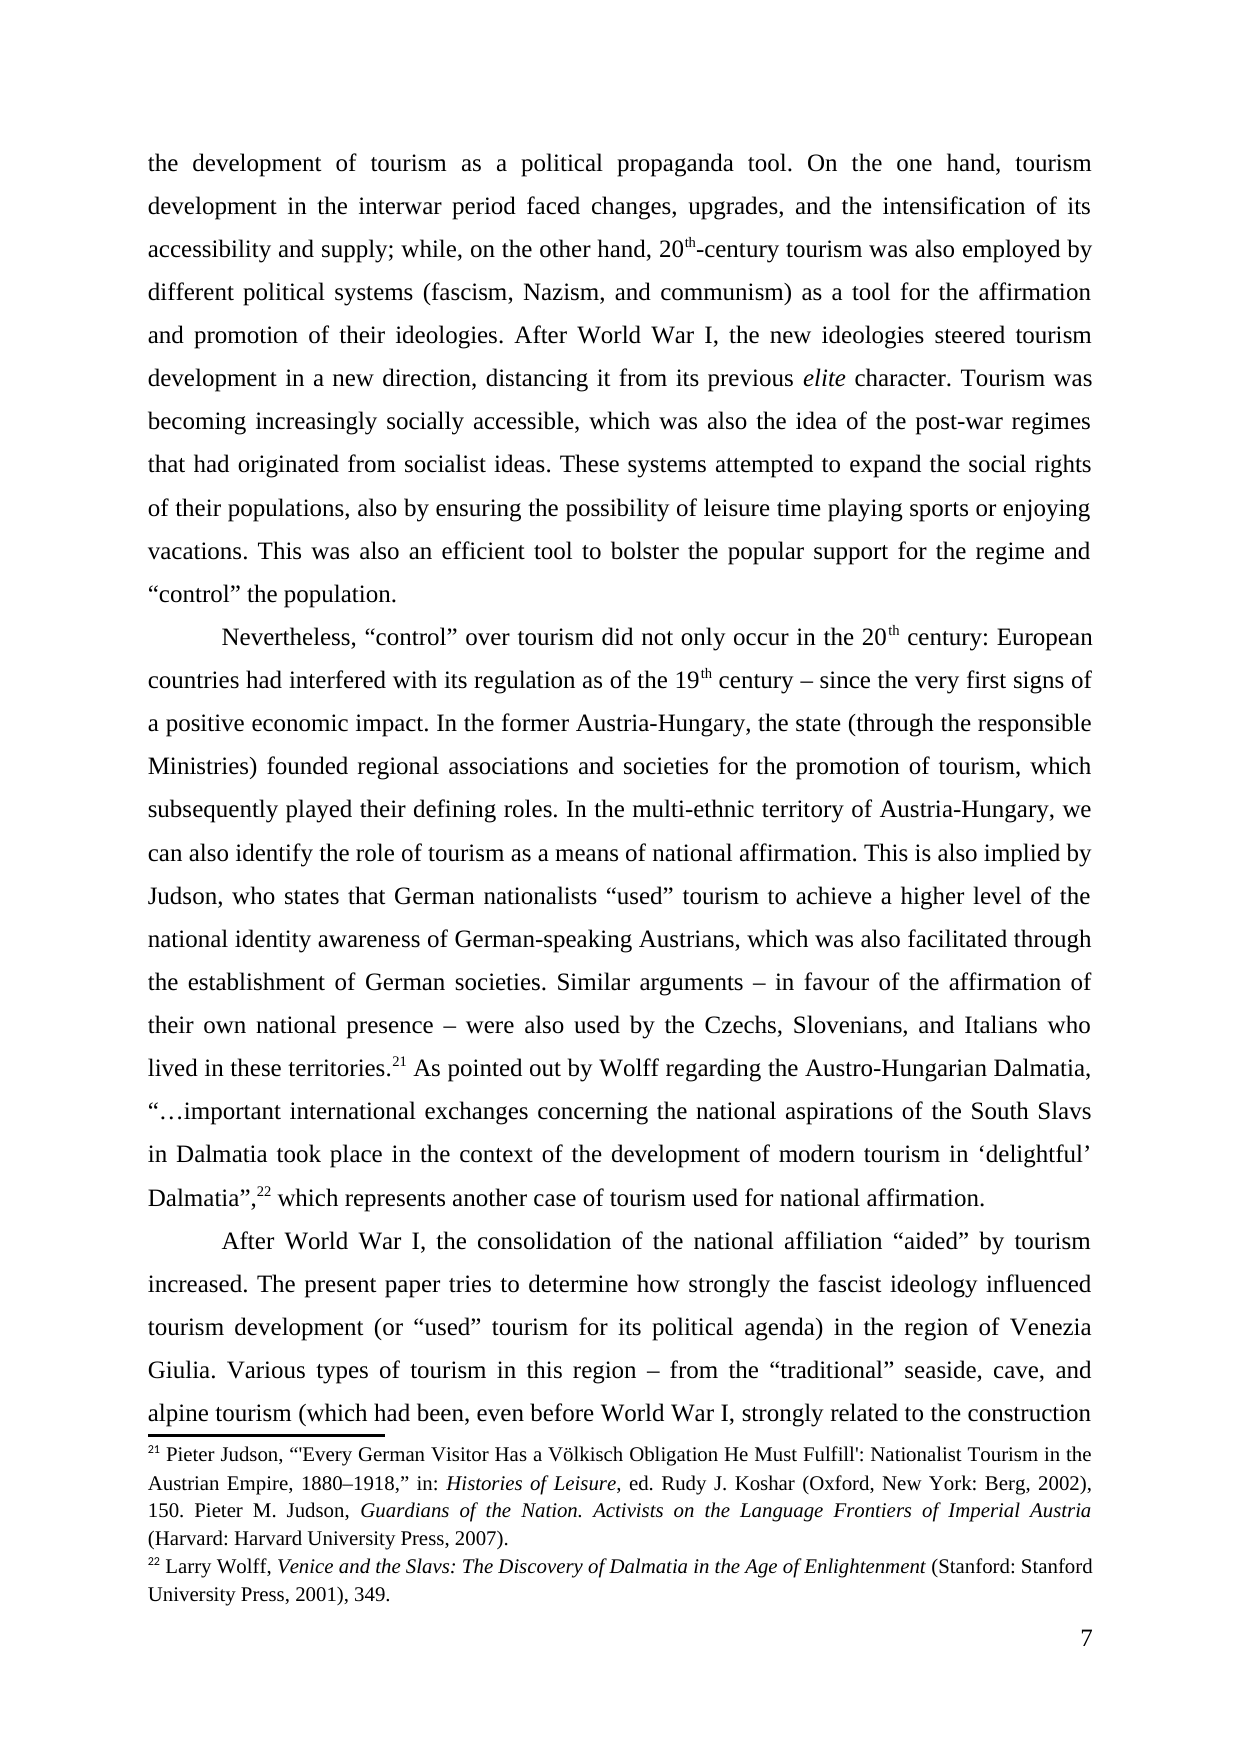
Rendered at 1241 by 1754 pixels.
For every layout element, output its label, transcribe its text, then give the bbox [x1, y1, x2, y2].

text Nevertheless, “control” over tourism did not only occur in the 20th century: European countries had interfered with its regulation as of the 19th century – since the very first signs of a positive economic impact. In the former Austria-Hungary, the state (through the responsible Ministries) founded regional associations and societies for the promotion of tourism, which subsequently played their defining roles. In the multi-ethnic territory of Austria-Hungary, we can also identify the role of tourism as a means of national affirmation. This is also implied by Judson, who states that German nationalists “used” tourism to achieve a higher level of the national identity awareness of German-speaking Austrians, which was also facilitated through the establishment of German societies. Similar arguments – in favour of the affirmation of their own national presence – were also used by the Czechs, Slovenians, and Italians who lived in these territories. As pointed out by Wolff regarding the Austro-Hungarian Dalmatia, “…important international exchanges concerning the national aspirations of the South Slavs in Dalmatia took place in the context of the development of modern tourism in ‘delightful’ Dalmatia”, which represents another case of tourism used for national affirmation. [148, 622, 1093, 1211]
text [148, 148, 1093, 608]
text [148, 1226, 1093, 1427]
